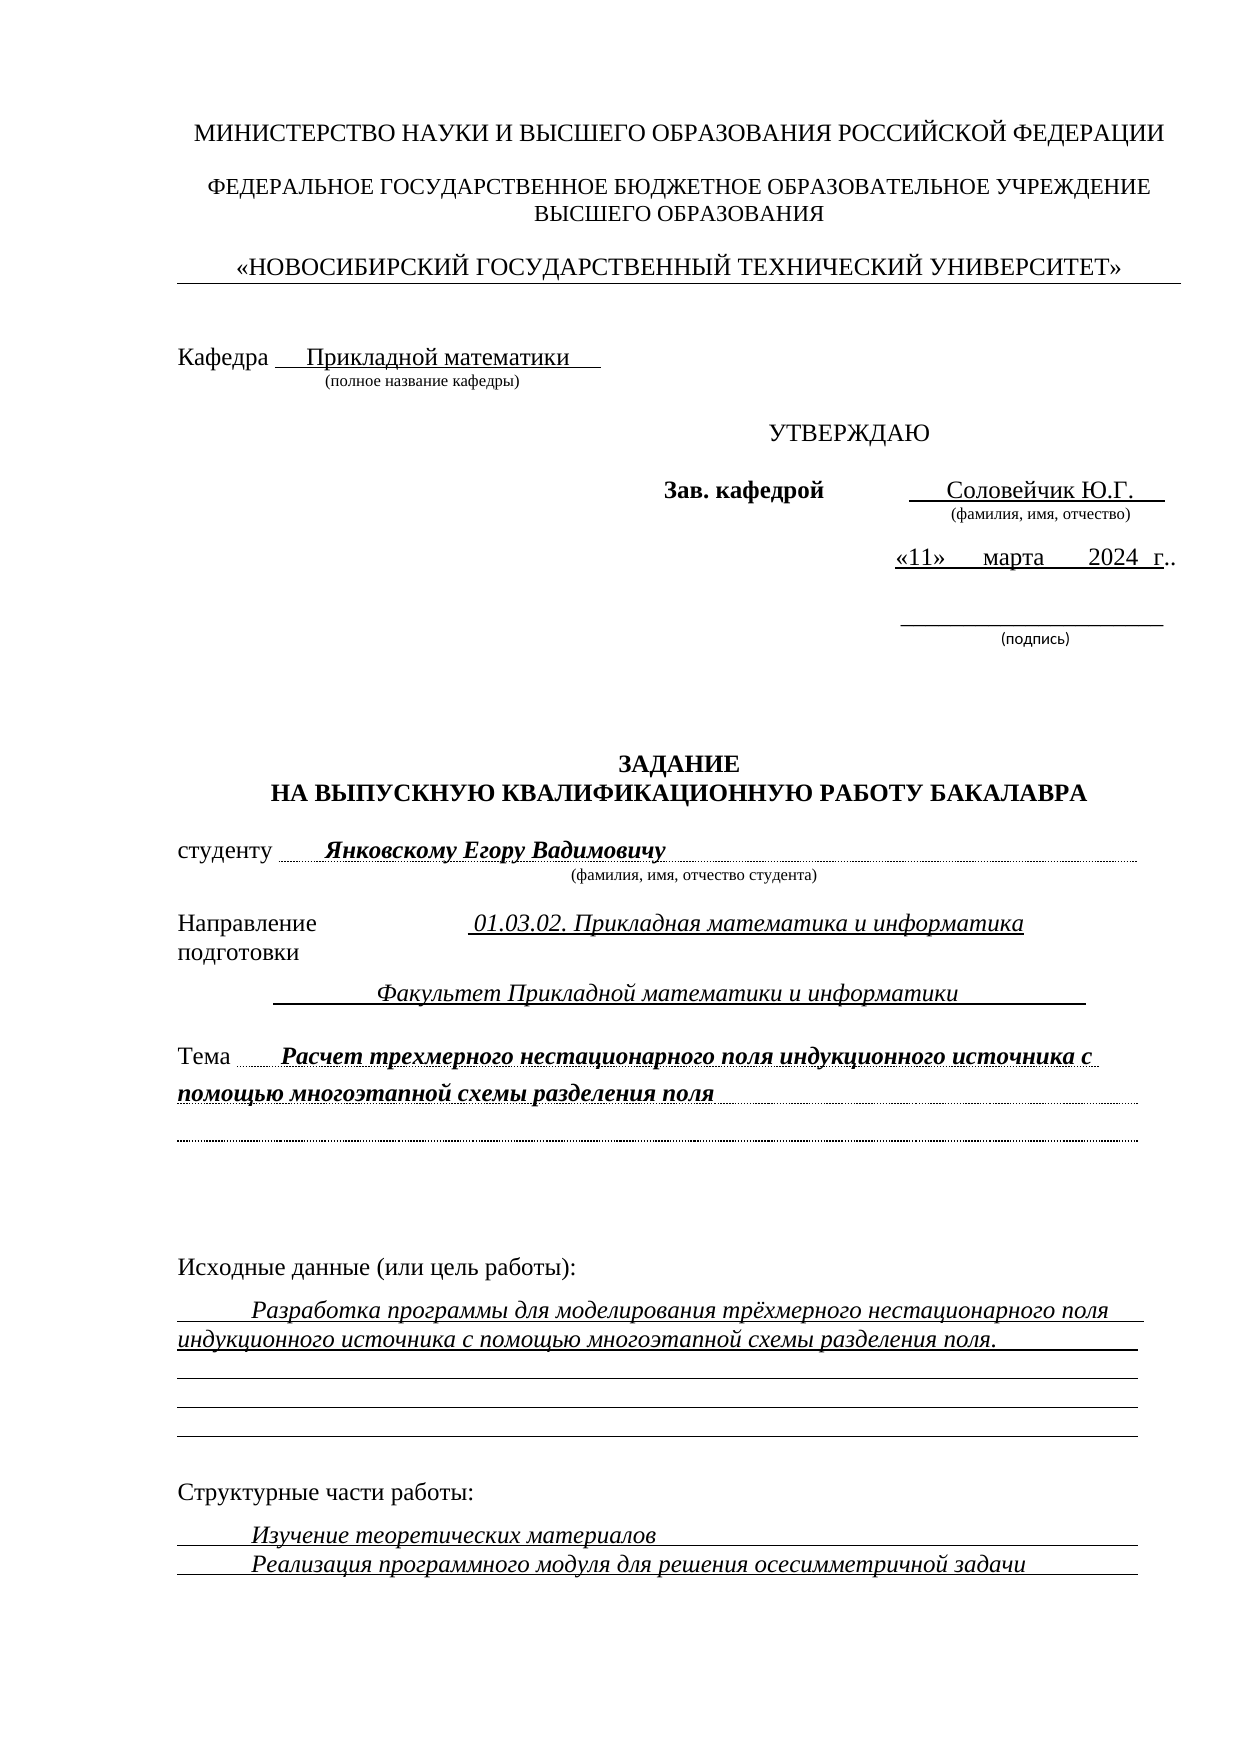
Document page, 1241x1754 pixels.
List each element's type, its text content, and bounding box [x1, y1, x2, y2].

text МИНИСТЕРСТВО НАУКИ И ВЫСШЕГО ОБРАЗОВАНИЯ РОССИЙСКОЙ ФЕДЕРАЦИИ [177, 118, 1181, 147]
text Исходные данные (или цель работы): [177, 1252, 1181, 1281]
text Кафедра Прикладной математики [177, 342, 1181, 370]
text (полное название кафедры) [251, 370, 1240, 389]
text студенту Янковскому Егору Вадимовичу [177, 836, 1181, 864]
text Тема Расчет трехмерного нестационарного поля индукционного источника с помощью многоэтапной схемы разделения поля [177, 1041, 1181, 1144]
text (фамилия, имя, отчество студента) [177, 864, 1181, 883]
text Факультет Прикладной математики и информатики [177, 978, 1181, 1007]
table_header Соловейчик Ю.Г. [166, 447, 1169, 749]
table_header Направление подготовки [166, 884, 456, 966]
text «НОВОСИБИРСКИЙ ГОСУДАРСТВЕННЫЙ ТЕХНИЧЕСКИЙ УНИВЕРСИТЕТ» [177, 252, 1181, 283]
table_header 01.03.02. Прикладная математика и информатика [456, 884, 1181, 966]
text ВЫСШЕГО ОБРАЗОВАНИЯ [177, 199, 1181, 226]
text Изучение теоретических материалов Реализация программного модуля для решения осесимметричной задачи [177, 1520, 1181, 1577]
text ФЕДЕРАЛЬНОЕ ГОСУДАРСТВЕННОЕ БЮДЖЕТНОЕ ОБРАЗОВАТЕЛЬНОЕ УЧРЕЖДЕНИЕ [177, 173, 1181, 199]
text Структурные части работы: [177, 1477, 1181, 1506]
text УТВЕРЖДАЮ [694, 418, 1181, 447]
text ЗАДАНИЕ НА ВЫПУСКНУЮ КВАЛИФИКАЦИОННУЮ РАБОТУ БАКАЛАВРА [177, 749, 1181, 807]
text Разработка программы для моделирования трёхмерного нестационарного поля индукционного источника с помощью многоэтапной схемы разделения поля. [177, 1296, 1181, 1439]
